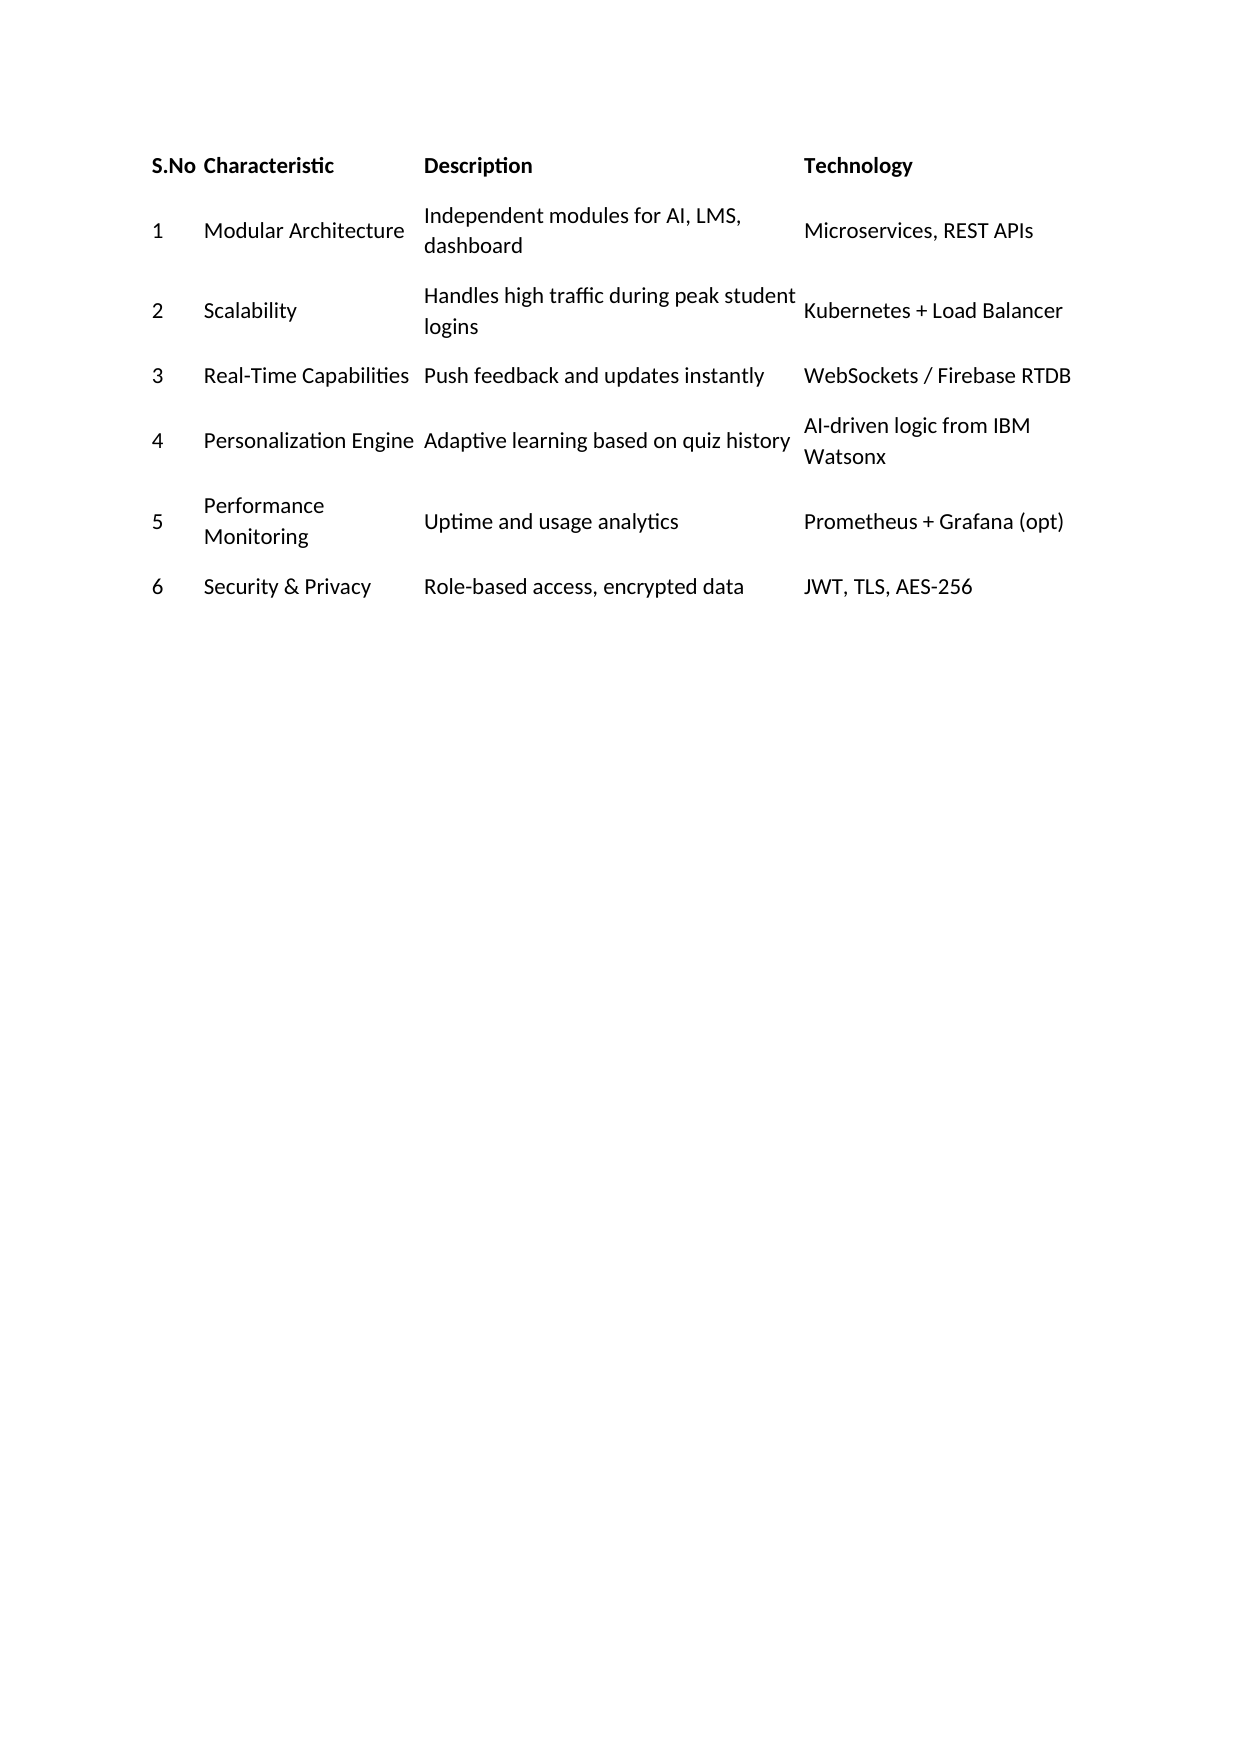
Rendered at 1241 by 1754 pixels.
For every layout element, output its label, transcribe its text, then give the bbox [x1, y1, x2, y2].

table_cell Modular Architecture [202, 200, 422, 280]
table_cell Prometheus + Grafana (opt) [802, 490, 1090, 570]
table_cell Scalability [202, 280, 422, 360]
table_cell 2 [150, 280, 202, 360]
table_header Characteristic [202, 150, 422, 200]
table_cell Independent modules for AI, LMS, dashboard [423, 200, 802, 280]
table_cell Role-based access, encrypted data [423, 570, 802, 620]
table_cell WebSockets / Firebase RTDB [802, 360, 1090, 410]
table_cell Performance Monitoring [202, 490, 422, 570]
table_cell Real-Time Capabilities [202, 360, 422, 410]
table_cell Kubernetes + Load Balancer [802, 280, 1090, 360]
table_cell Adaptive learning based on quiz history [423, 410, 802, 490]
table_cell Microservices, REST APIs [802, 200, 1090, 280]
table_cell 5 [150, 490, 202, 570]
table_cell 3 [150, 360, 202, 410]
table_cell Personalization Engine [202, 410, 422, 490]
table_cell Push feedback and updates instantly [423, 360, 802, 410]
table_cell Security & Privacy [202, 570, 422, 620]
table_cell Uptime and usage analytics [423, 490, 802, 570]
table_header Description [423, 150, 802, 200]
table_cell Handles high traffic during peak student logins [423, 280, 802, 360]
table_header S.No [150, 150, 202, 200]
table_header Technology [802, 150, 1090, 200]
table_cell JWT, TLS, AES-256 [802, 570, 1090, 620]
table_cell AI-driven logic from IBM Watsonx [802, 410, 1090, 490]
table_cell 4 [150, 410, 202, 490]
table_cell 6 [150, 570, 202, 620]
table_cell 1 [150, 200, 202, 280]
